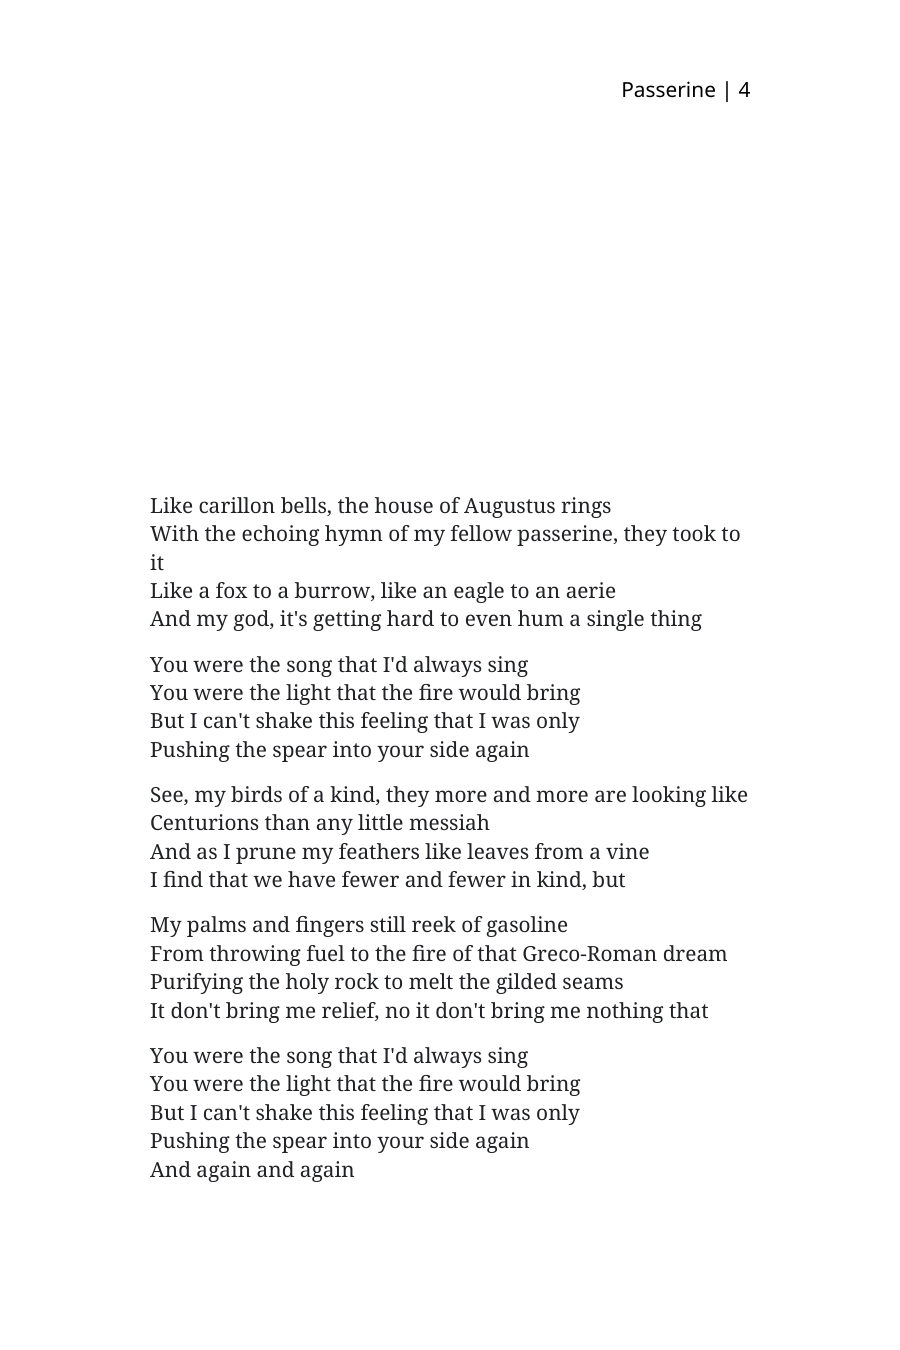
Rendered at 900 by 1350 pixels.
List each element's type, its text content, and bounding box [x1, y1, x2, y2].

text You were the song that I'd always sing You were the light that the fire would bring But I can't shake this feeling that I was only Pushing the spear into your side again [150, 650, 750, 763]
text Like carillon bells, the house of Augustus rings With the echoing hymn of my fellow passerine, they took to it Like a fox to a burrow, like an eagle to an aerie And my god, it's getting hard to even hum a single thing [150, 491, 750, 633]
text You were the song that I'd always sing You were the light that the fire would bring But I can't shake this feeling that I was only Pushing the spear into your side again And again and again [150, 1041, 750, 1183]
text My palms and fingers still reek of gasoline From throwing fuel to the fire of that Greco-Roman dream Purifying the holy rock to melt the gilded seams It don't bring me relief, no it don't bring me nothing that [150, 911, 750, 1024]
text See, my birds of a kind, they more and more are looking like Centurions than any little messiah And as I prune my feathers like leaves from a vine I find that we have fewer and fewer in kind, but [150, 780, 750, 894]
